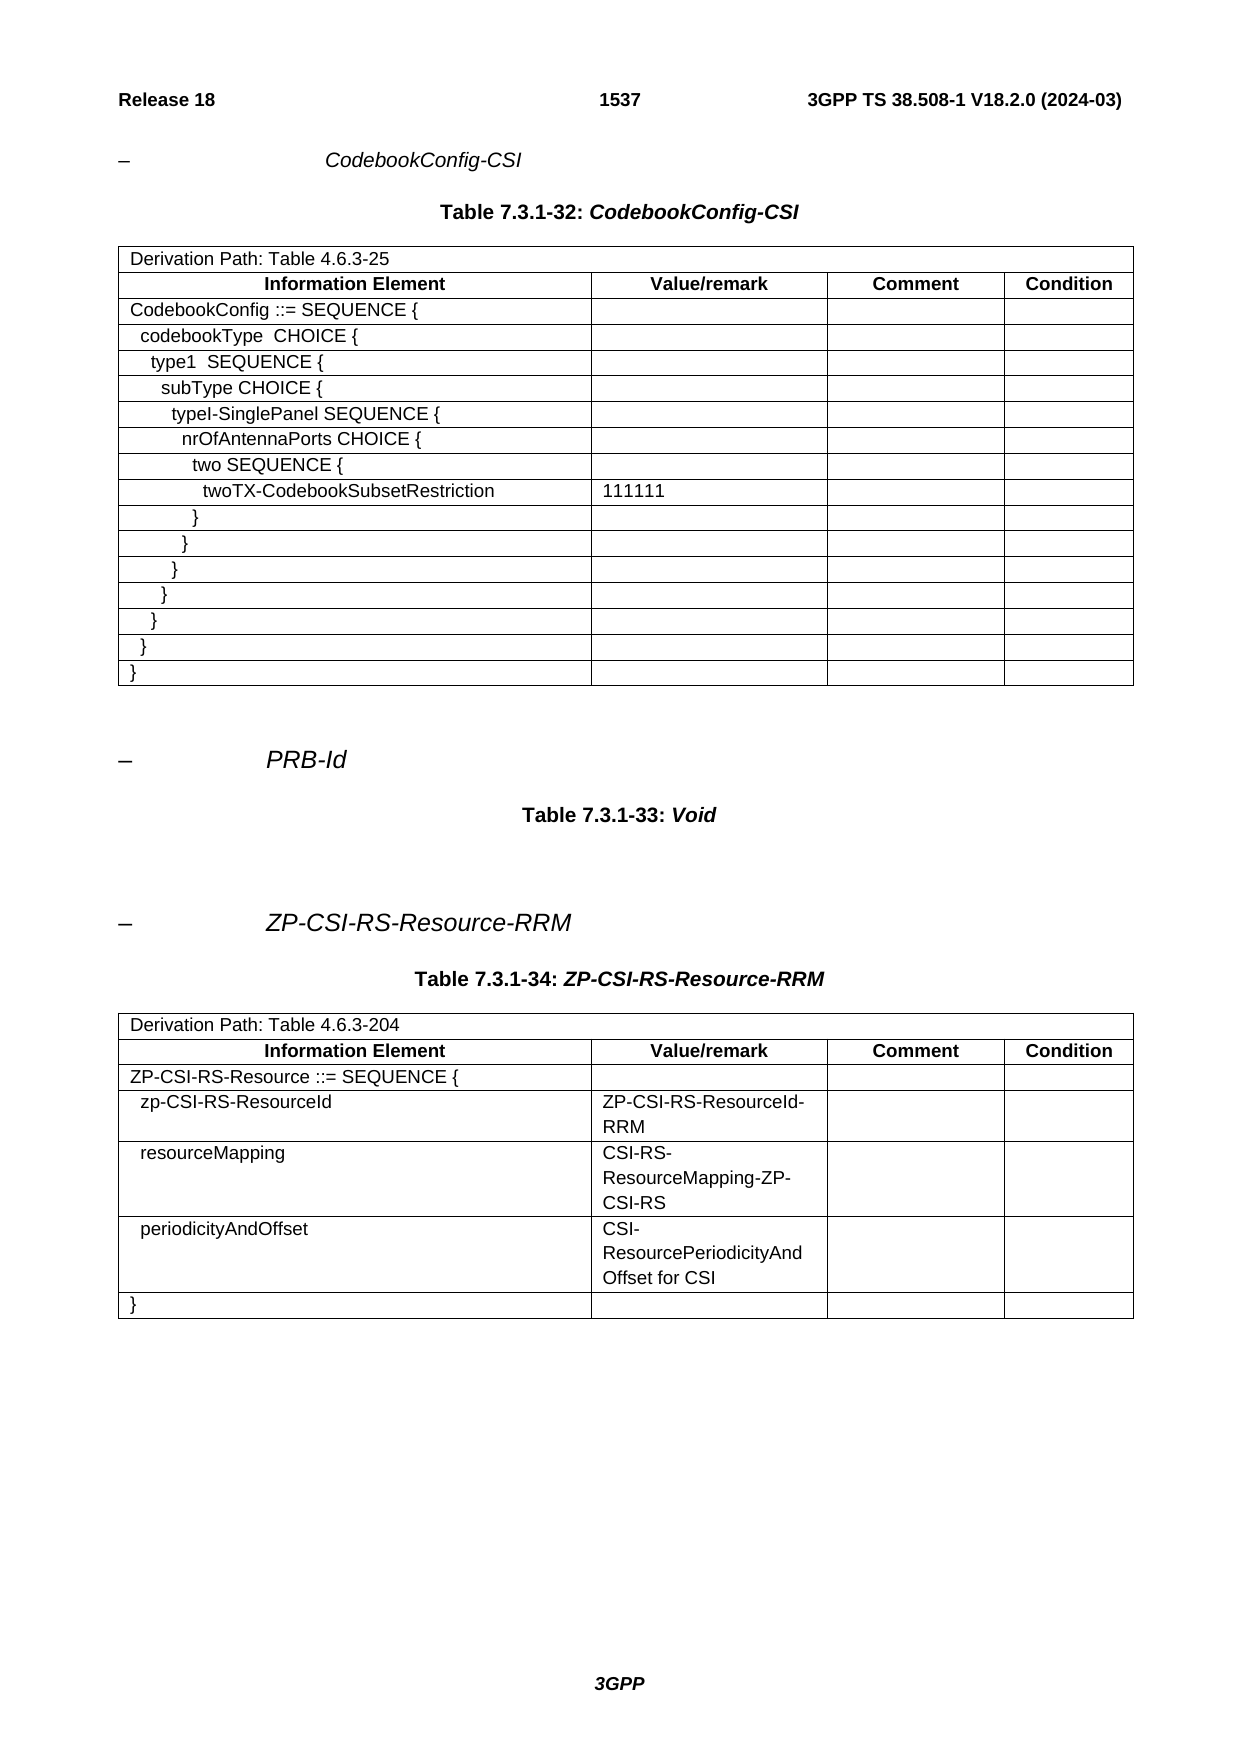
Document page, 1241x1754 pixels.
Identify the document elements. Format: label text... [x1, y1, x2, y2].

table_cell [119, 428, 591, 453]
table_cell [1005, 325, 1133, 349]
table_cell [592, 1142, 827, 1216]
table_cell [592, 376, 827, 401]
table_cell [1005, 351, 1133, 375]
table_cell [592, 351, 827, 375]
text Table 7.3.1-32: CodebookConfig-CSI [118, 200, 1122, 224]
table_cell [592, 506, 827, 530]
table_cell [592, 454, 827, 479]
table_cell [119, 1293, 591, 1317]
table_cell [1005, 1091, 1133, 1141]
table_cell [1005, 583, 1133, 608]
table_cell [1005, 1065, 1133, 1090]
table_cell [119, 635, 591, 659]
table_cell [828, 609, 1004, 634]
text – CodebookConfig-CSI [118, 147, 1122, 171]
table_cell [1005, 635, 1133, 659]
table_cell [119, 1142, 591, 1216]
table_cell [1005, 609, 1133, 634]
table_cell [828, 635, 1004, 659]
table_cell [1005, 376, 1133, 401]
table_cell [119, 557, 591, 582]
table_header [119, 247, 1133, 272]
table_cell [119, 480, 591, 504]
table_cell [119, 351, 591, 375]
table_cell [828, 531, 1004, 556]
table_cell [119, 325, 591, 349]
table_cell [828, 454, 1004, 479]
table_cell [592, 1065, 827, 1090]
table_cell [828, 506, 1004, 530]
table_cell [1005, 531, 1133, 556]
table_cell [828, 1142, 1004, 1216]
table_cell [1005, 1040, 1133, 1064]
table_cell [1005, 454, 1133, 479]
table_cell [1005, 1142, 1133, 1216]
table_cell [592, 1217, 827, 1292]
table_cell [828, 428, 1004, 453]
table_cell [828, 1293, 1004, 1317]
subtitle – PRB-Id [118, 745, 1122, 774]
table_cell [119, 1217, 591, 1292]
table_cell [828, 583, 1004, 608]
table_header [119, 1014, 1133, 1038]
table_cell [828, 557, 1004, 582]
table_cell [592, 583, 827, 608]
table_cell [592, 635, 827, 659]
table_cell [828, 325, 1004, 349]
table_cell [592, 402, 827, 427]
subtitle – ZP-CSI-RS-Resource-RRM [118, 908, 1122, 937]
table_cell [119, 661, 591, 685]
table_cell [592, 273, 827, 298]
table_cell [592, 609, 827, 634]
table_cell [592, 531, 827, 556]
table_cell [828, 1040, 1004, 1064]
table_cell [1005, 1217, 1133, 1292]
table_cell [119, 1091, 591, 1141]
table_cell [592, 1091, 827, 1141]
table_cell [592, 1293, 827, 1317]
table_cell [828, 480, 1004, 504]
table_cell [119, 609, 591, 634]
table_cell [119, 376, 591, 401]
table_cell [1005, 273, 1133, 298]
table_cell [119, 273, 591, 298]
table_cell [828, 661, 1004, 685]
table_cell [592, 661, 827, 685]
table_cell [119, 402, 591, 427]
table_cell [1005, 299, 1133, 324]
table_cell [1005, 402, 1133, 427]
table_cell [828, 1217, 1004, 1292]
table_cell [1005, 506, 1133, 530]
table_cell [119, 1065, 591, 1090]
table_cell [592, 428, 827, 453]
text Table 7.3.1-34: ZP-CSI-RS-Resource-RRM [118, 966, 1122, 990]
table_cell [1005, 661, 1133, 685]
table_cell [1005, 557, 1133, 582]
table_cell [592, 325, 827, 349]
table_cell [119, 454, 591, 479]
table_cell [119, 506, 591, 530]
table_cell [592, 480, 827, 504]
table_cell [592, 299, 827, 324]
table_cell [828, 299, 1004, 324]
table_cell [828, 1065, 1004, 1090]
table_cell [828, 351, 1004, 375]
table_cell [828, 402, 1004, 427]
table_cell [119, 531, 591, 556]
text Table 7.3.1-33: Void [118, 803, 1122, 827]
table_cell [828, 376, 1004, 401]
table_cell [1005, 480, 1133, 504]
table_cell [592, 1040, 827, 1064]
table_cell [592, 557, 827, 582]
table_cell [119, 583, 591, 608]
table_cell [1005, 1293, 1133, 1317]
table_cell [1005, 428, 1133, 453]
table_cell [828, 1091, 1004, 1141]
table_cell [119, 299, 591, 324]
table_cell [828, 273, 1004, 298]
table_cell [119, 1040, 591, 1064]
